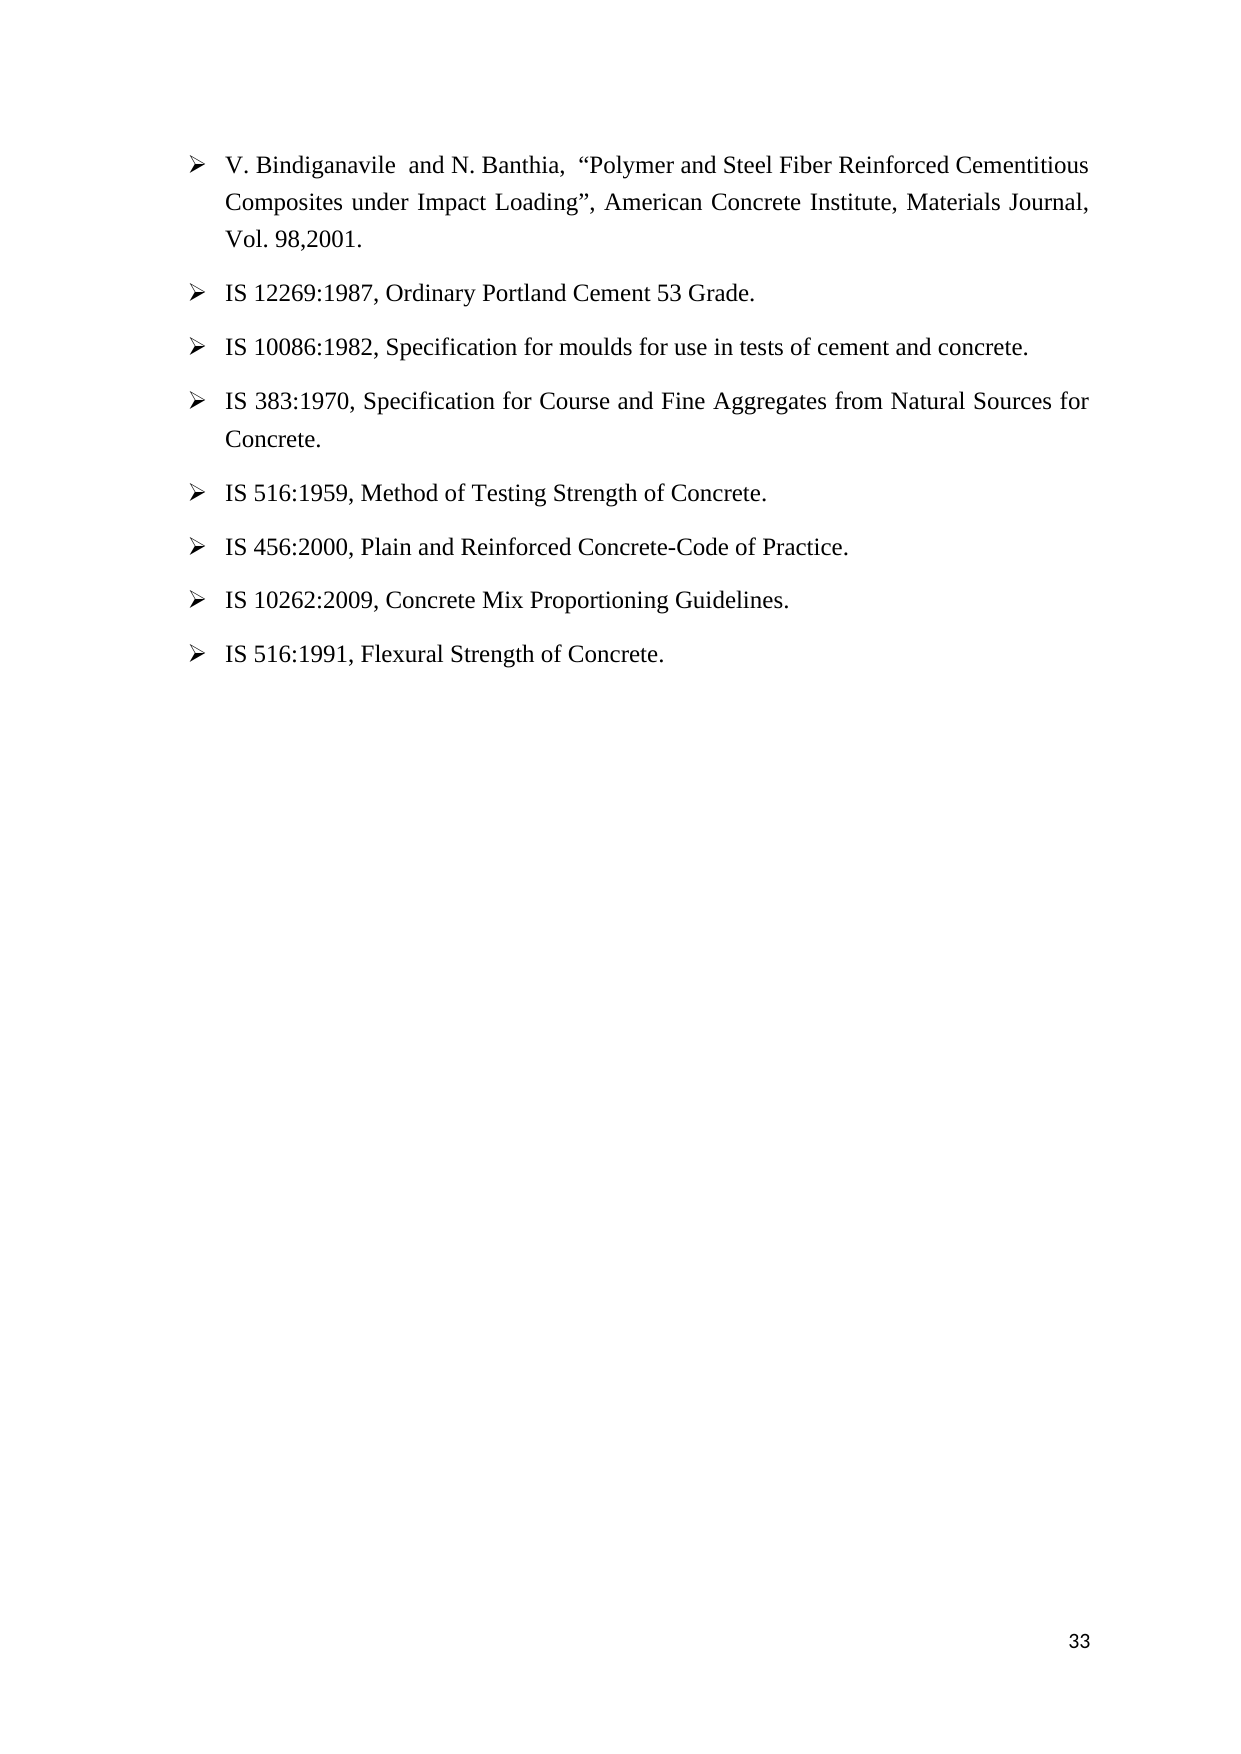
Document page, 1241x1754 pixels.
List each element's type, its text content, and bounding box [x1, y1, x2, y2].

list IS 456:2000, Plain and Reinforced Concrete-Code of Practice. [187, 532, 1090, 560]
list IS 10262:2009, Concrete Mix Proportioning Guidelines. [187, 586, 1090, 614]
list IS 516:1959, Method of Testing Strength of Concrete. [187, 478, 1090, 506]
list V. Bindiganavile and N. Banthia, “Polymer and Steel Fiber Reinforced Cementitious Composites under Impact Loading”, American Concrete Institute, Materials Journal, Vol. 98,2001. [187, 150, 1090, 253]
list IS 10086:1982, Specification for moulds for use in tests of cement and concrete. [187, 332, 1090, 361]
list IS 12269:1987, Ordinary Portland Cement 53 Grade. [187, 278, 1090, 307]
list IS 383:1970, Specification for Course and Fine Aggregates from Natural Sources for Concrete. [187, 386, 1090, 452]
list IS 516:1991, Flexural Strength of Concrete. [187, 639, 1090, 668]
